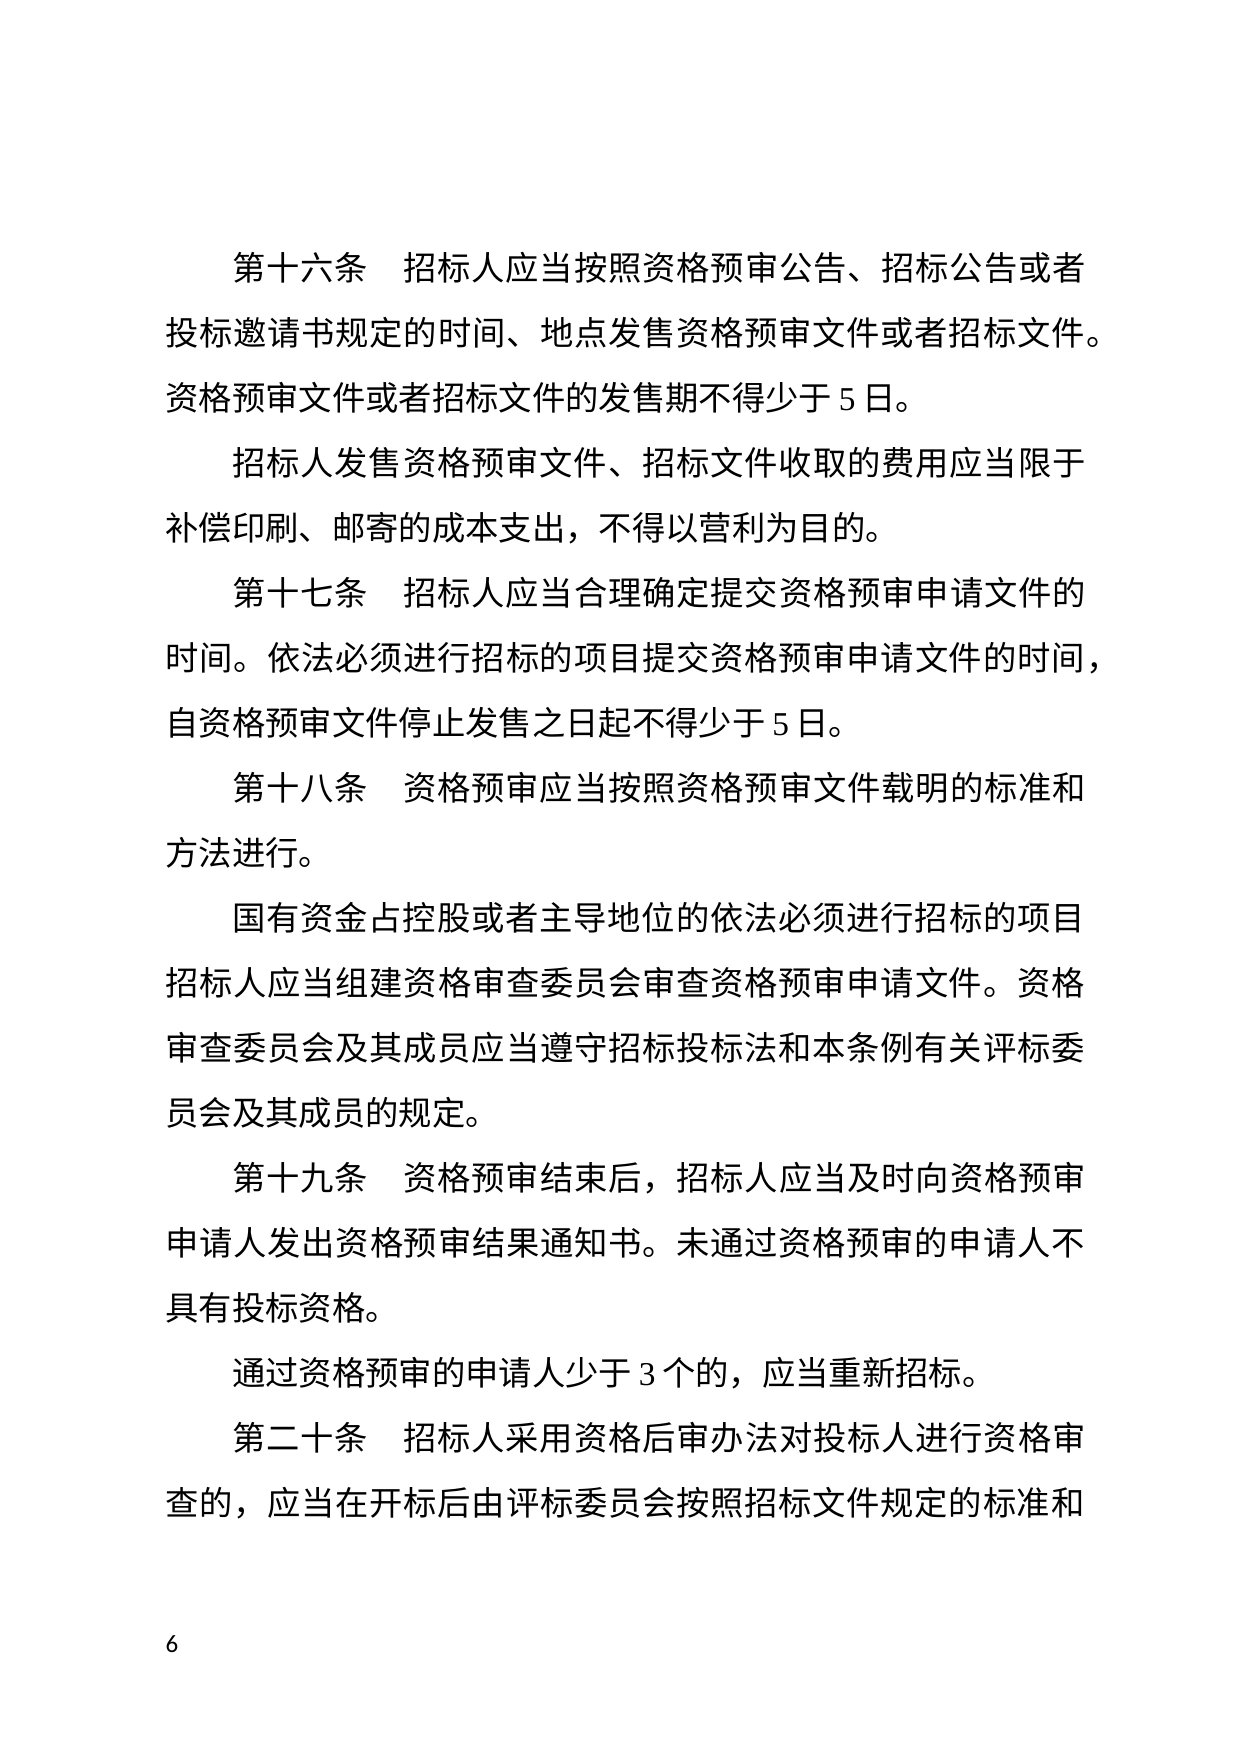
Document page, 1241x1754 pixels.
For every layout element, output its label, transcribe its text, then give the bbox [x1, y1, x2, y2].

text 第十七条 招标人应当合理确定提交资格预审申请文件的时间。依法必须进行招标的项目提交资格预审申请文件的时间，自资格预审文件停止发售之日起不得少于5日。 [165, 558, 1087, 753]
text 第十六条 招标人应当按照资格预审公告、招标公告或者投标邀请书规定的时间、地点发售资格预审文件或者招标文件。资格预审文件或者招标文件的发售期不得少于5日。 [165, 233, 1087, 428]
text 第十八条 资格预审应当按照资格预审文件载明的标准和方法进行。 [165, 753, 1087, 883]
text 国有资金占控股或者主导地位的依法必须进行招标的项目，招标人应当组建资格审查委员会审查资格预审申请文件。资格审查委员会及其成员应当遵守招标投标法和本条例有关评标委员会及其成员的规定。 [165, 883, 1087, 1143]
text 第十九条 资格预审结束后，招标人应当及时向资格预审申请人发出资格预审结果通知书。未通过资格预审的申请人不具有投标资格。 [165, 1143, 1087, 1338]
text 招标人发售资格预审文件、招标文件收取的费用应当限于补偿印刷、邮寄的成本支出，不得以营利为目的。 [165, 428, 1087, 558]
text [165, 1403, 1087, 1533]
text 通过资格预审的申请人少于3个的，应当重新招标。 [165, 1338, 1087, 1403]
